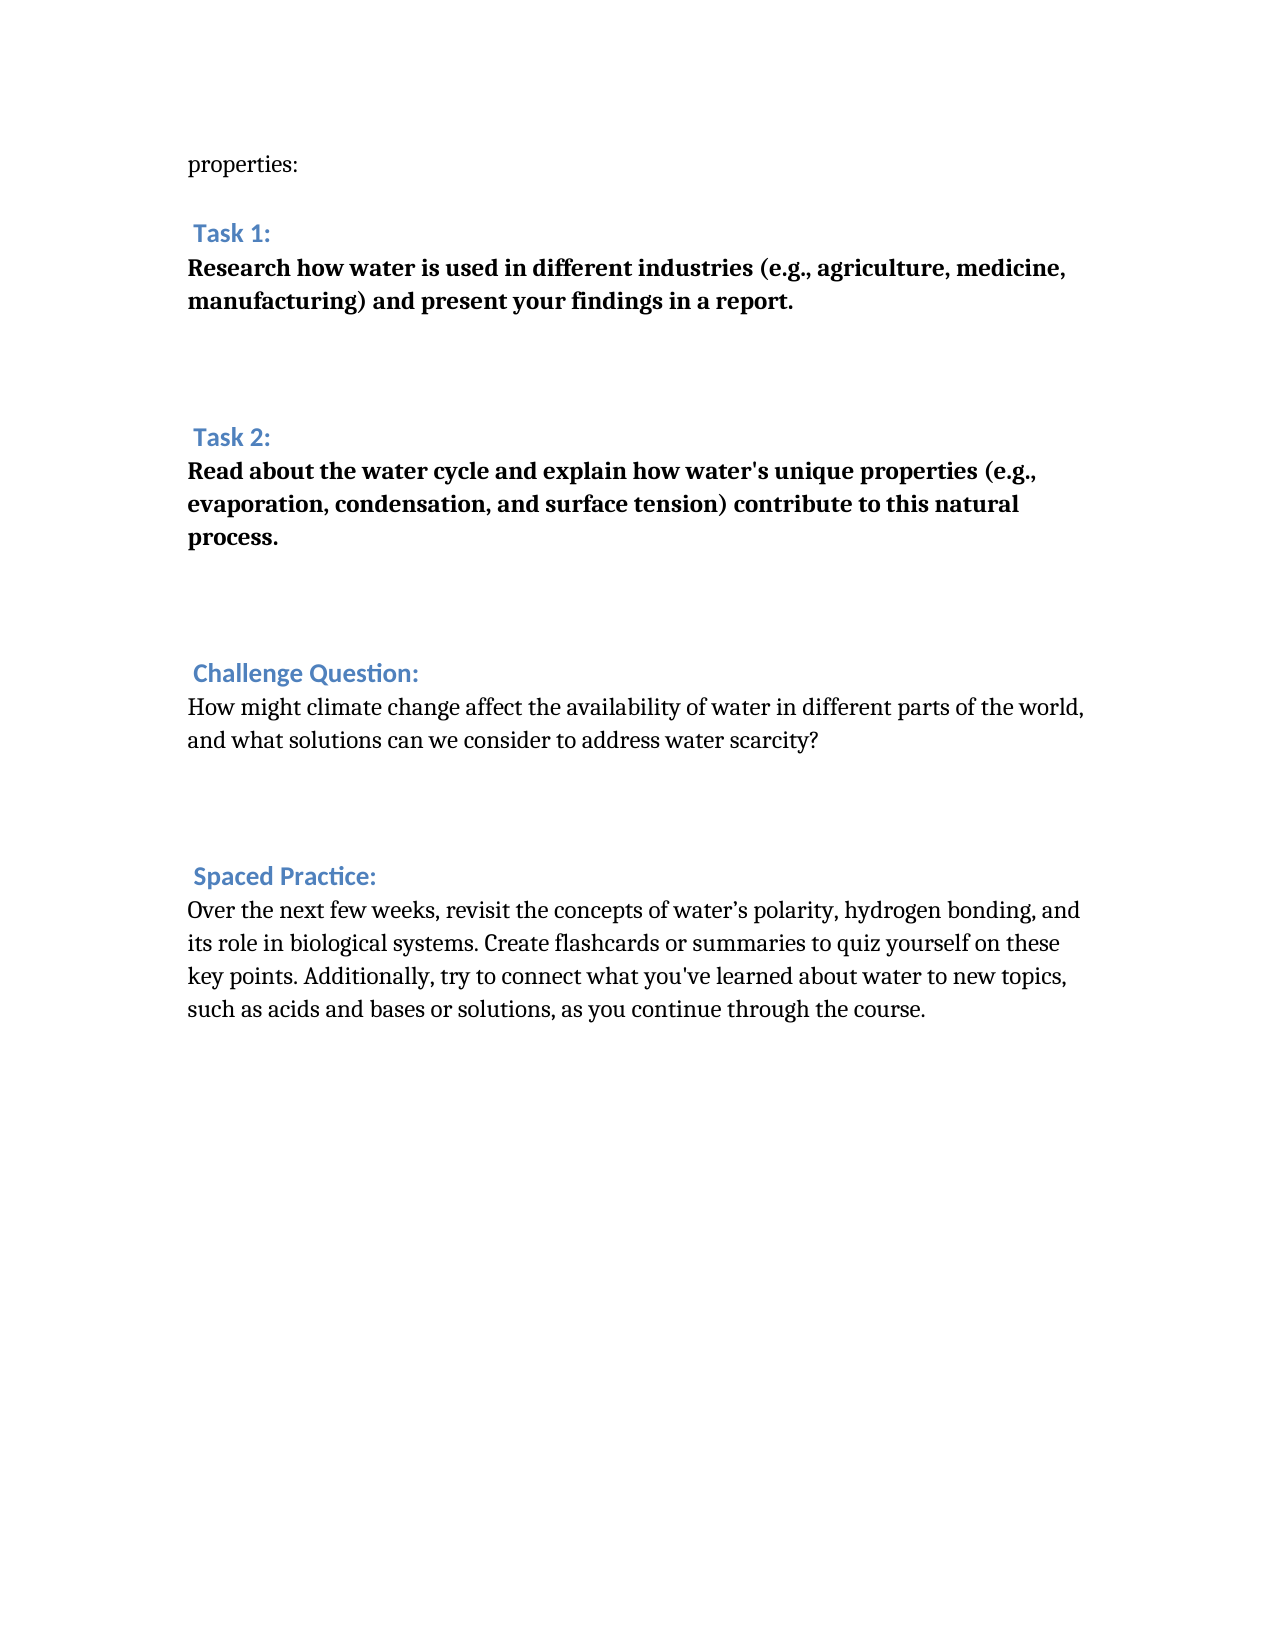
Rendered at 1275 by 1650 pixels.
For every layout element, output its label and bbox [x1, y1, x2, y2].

text [187, 150, 1087, 1024]
